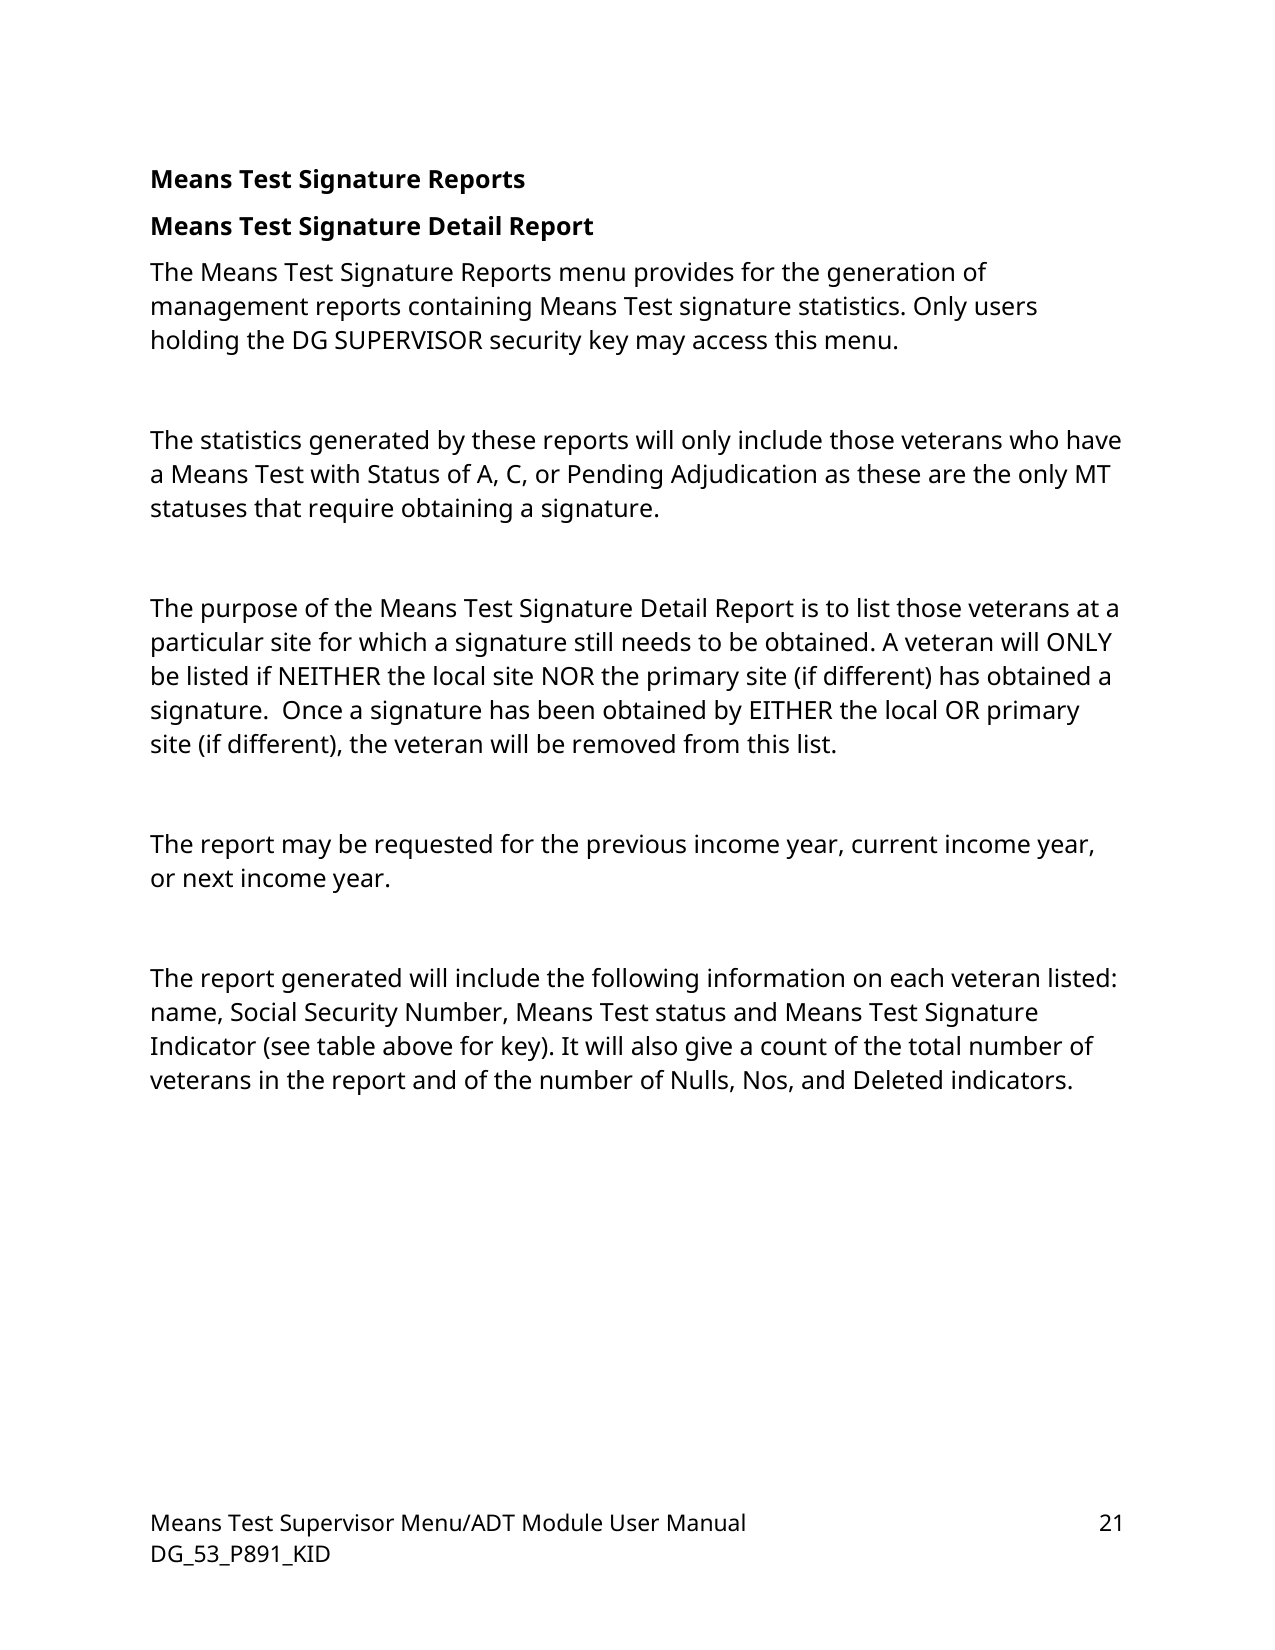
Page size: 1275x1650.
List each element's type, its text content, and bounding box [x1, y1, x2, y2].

text Means Test Signature Detail Report [150, 209, 1125, 243]
text The purpose of the Means Test Signature Detail Report is to list those veterans at a particular site for which a signature still needs to be obtained. A veteran will ONLY be listed if NEITHER the local site NOR the primary site (if different) has obtained a signature. Once a signature has been obtained by EITHER the local OR primary site (if different), the veteran will be removed from this list. [150, 591, 1125, 761]
text The report generated will include the following information on each veteran listed: name, Social Security Number, Means Test status and Means Test Signature Indicator (see table above for key). It will also give a count of the total number of veterans in the report and of the number of Nulls, Nos, and Deleted indicators. [150, 961, 1125, 1097]
text The statistics generated by these reports will only include those veterans who have a Means Test with Status of A, C, or Pending Adjudication as these are the only MT statuses that require obtaining a signature. [150, 423, 1125, 525]
text The Means Test Signature Reports menu provides for the generation of management reports containing Means Test signature statistics. Only users holding the DG SUPERVISOR security key may access this menu. [150, 255, 1125, 357]
subtitle Means Test Signature Reports [150, 162, 1125, 196]
text The report may be requested for the previous income year, current income year, or next income year. [150, 827, 1125, 895]
